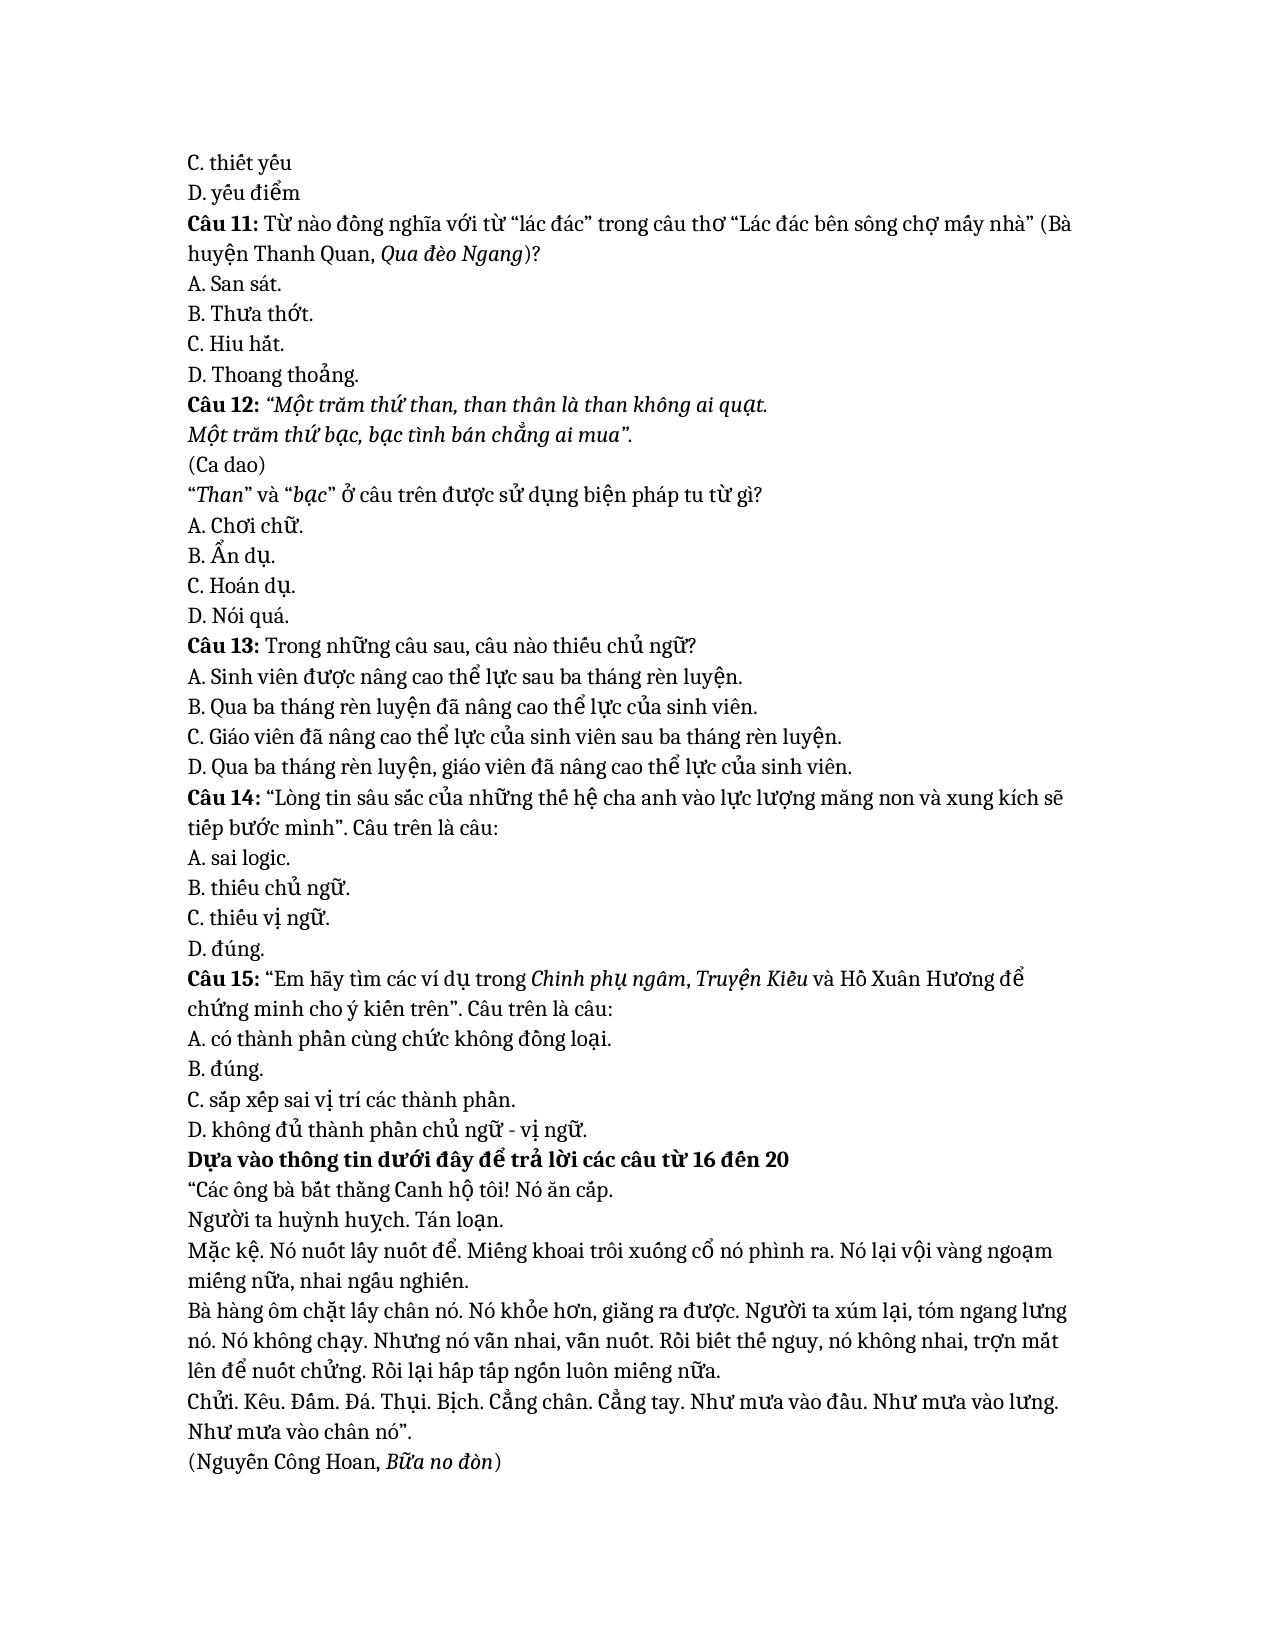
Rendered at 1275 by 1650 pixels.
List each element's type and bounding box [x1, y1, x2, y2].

text [187, 150, 1087, 1475]
